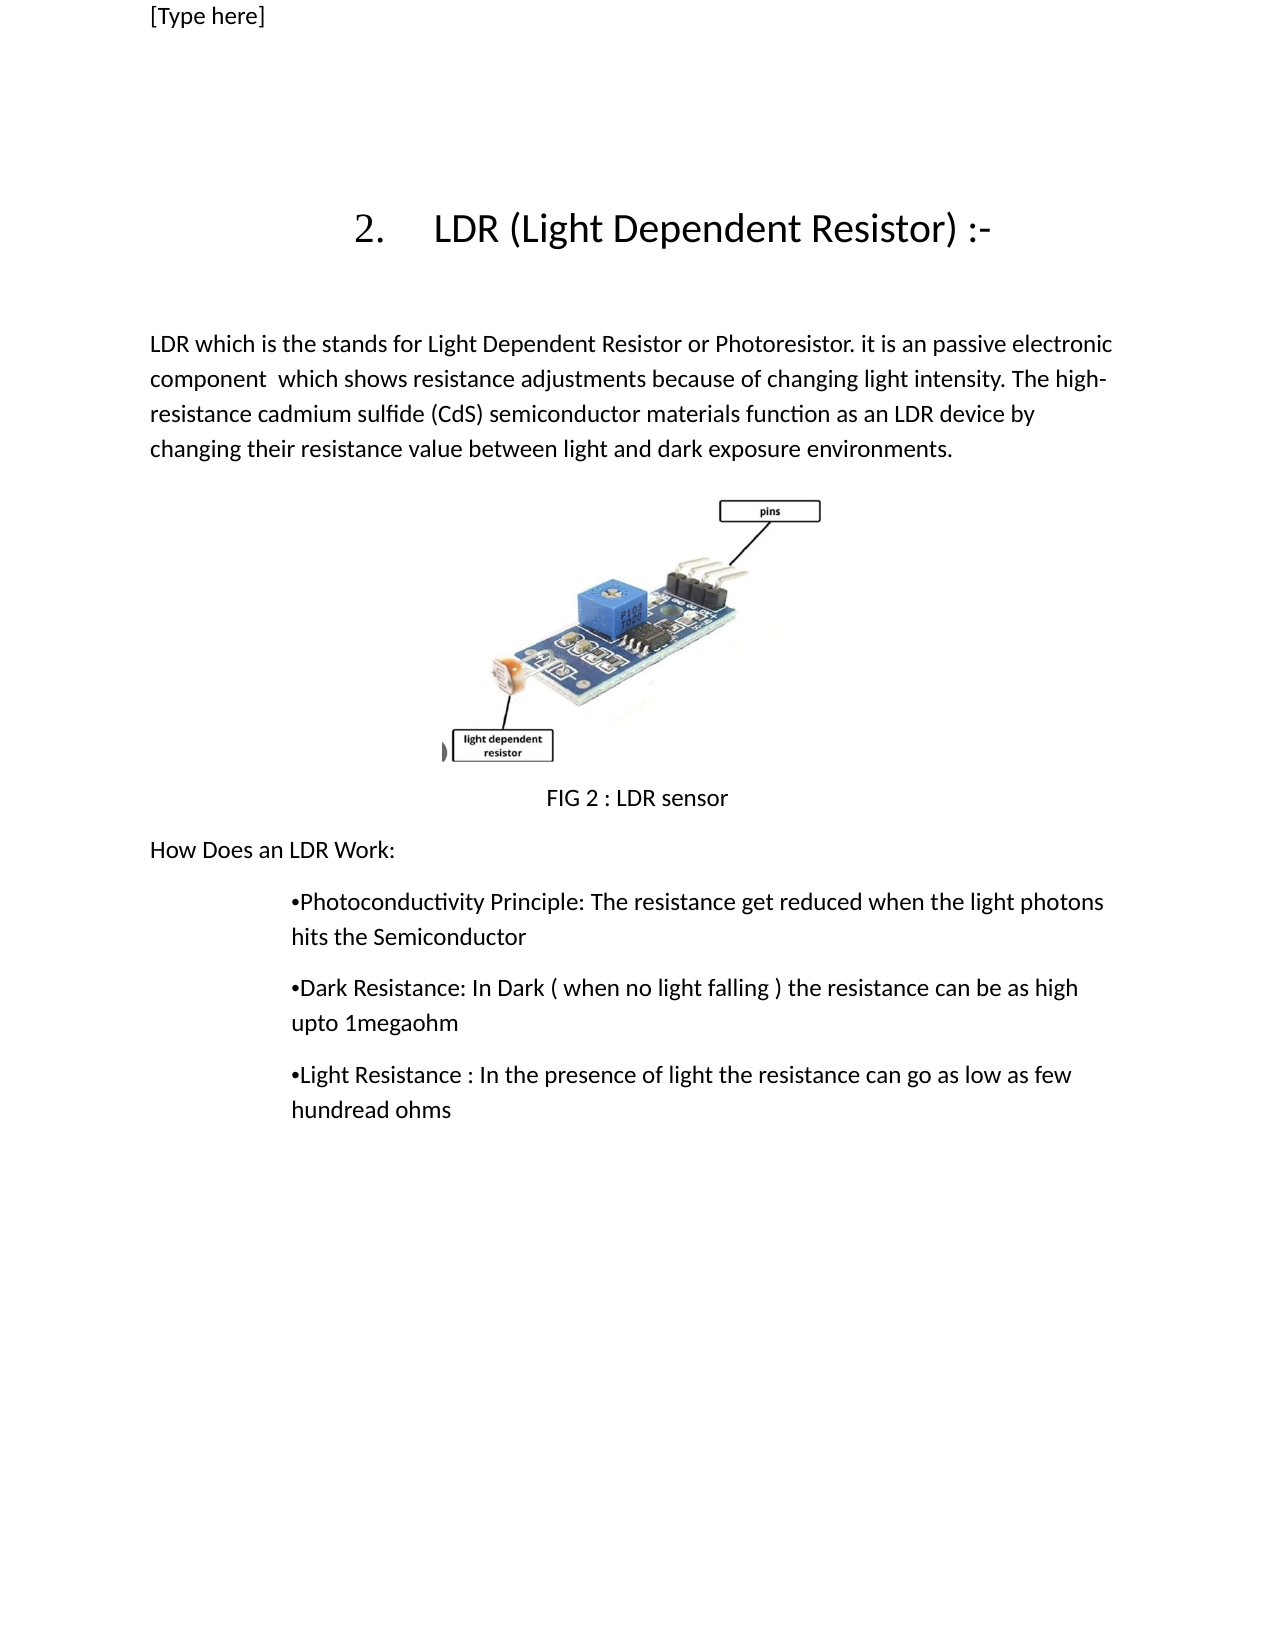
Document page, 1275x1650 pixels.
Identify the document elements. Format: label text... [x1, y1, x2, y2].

list Dark Resistance: In Dark ( when no light falling ) the resistance can be as high upto 1megaohm [291, 972, 1125, 1038]
text How Does an LDR Work: [150, 834, 1125, 865]
picture [441, 485, 834, 762]
list Photoconductivity Principle: The resistance get reduced when the light photons hits the Semiconductor [291, 886, 1125, 951]
text FIG 2 : LDR sensor [150, 782, 1125, 813]
text LDR which is the stands for Light Dependent Resistor or Photoresistor. it is an passive electronic component which shows resistance adjustments because of changing light intensity. The high-resistance cadmium sulfide (CdS) semiconductor materials function as an LDR device by changing their resistance value between light and dark exposure environments. [150, 328, 1125, 464]
list LDR (Light Dependent Resistor) :- [221, 202, 1125, 252]
list Light Resistance : In the presence of light the resistance can go as low as few hundread ohms [291, 1059, 1125, 1125]
